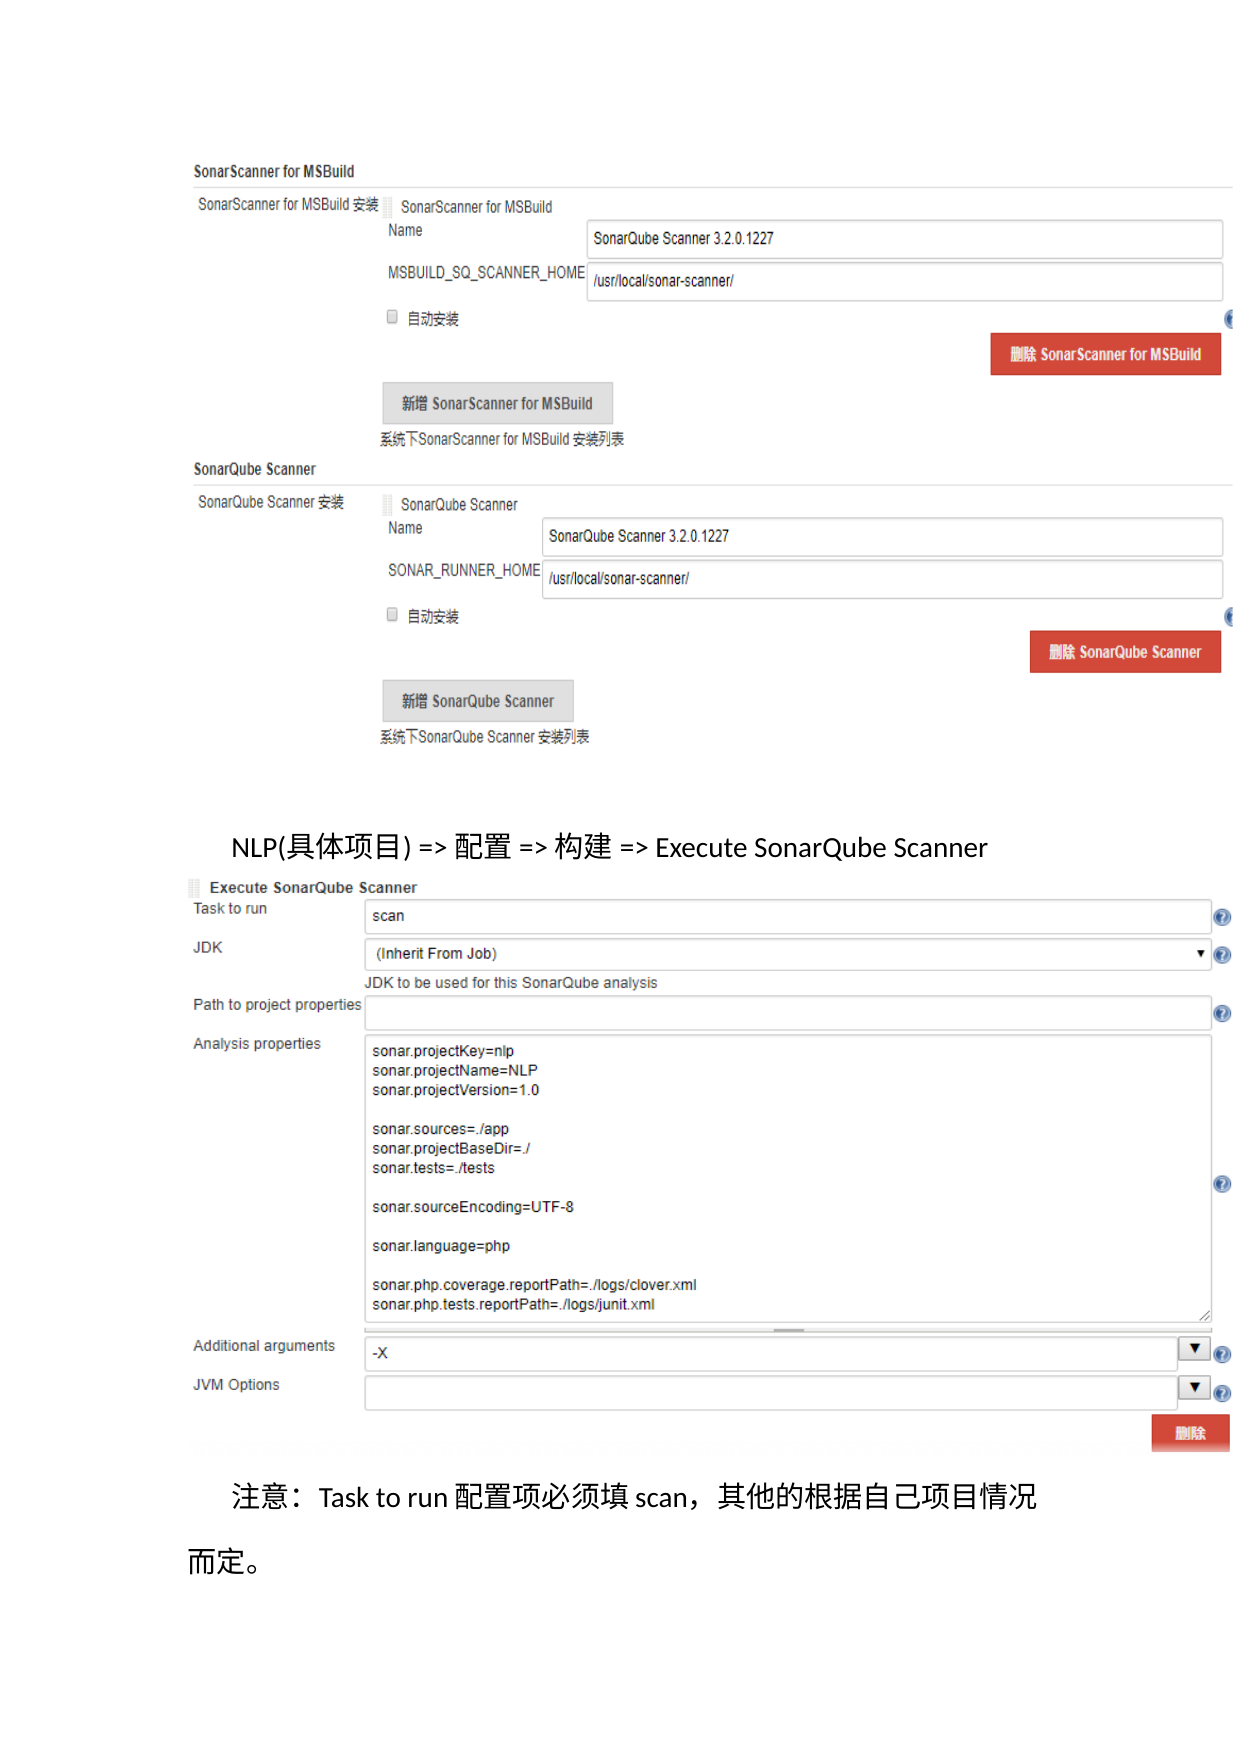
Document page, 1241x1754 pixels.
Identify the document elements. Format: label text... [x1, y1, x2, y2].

list 注意：Task to run配置项必须填scan，其他的根据自己项目情况而定。 [187, 1462, 1053, 1592]
picture [187, 877, 1235, 1457]
list NLP(具体项目) => 配置 => 构建 => Execute SonarQube Scanner [187, 812, 1053, 877]
picture [187, 162, 1233, 755]
